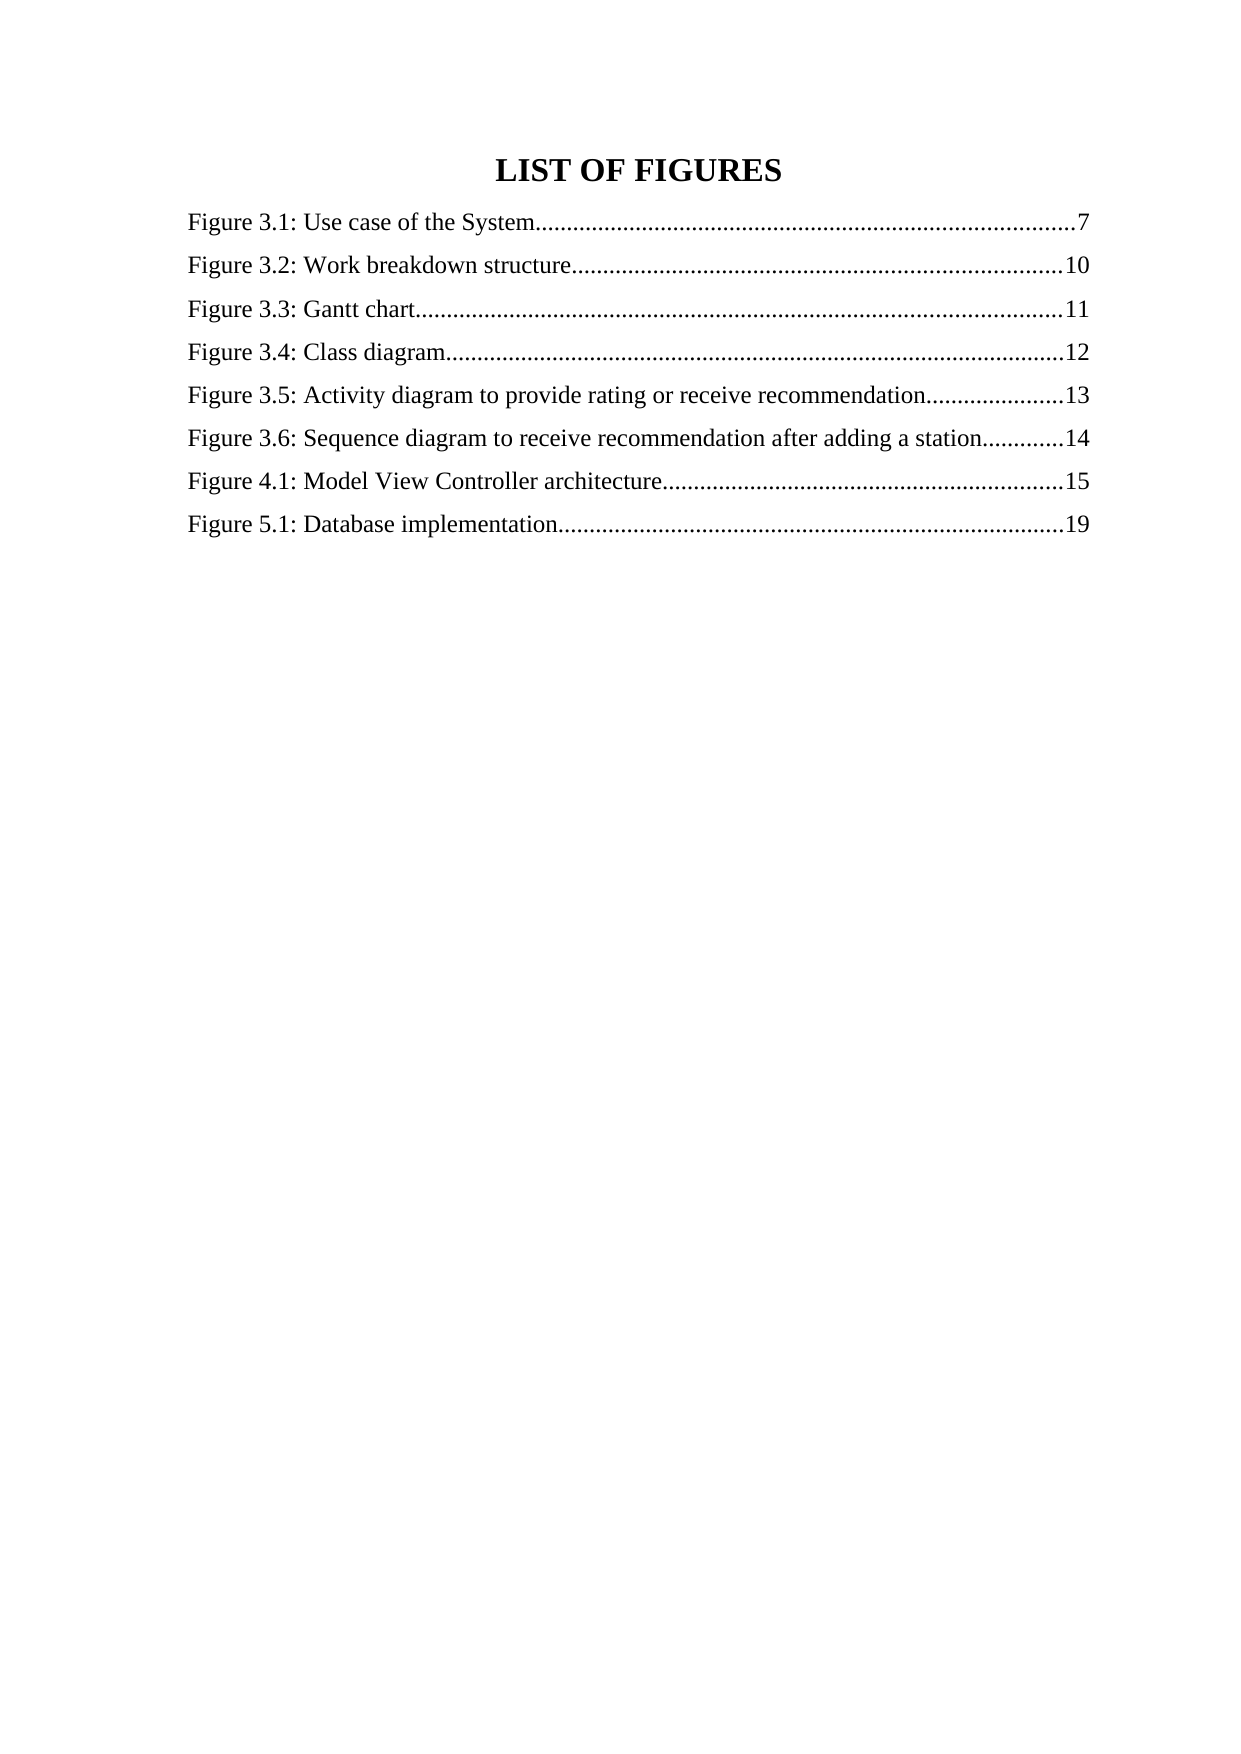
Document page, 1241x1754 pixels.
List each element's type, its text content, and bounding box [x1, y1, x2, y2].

text Figure 3.3: Gantt chart 11 [187, 294, 1090, 322]
subtitle List of Figures [187, 150, 1090, 188]
text Figure 3.5: Activity diagram to provide rating or receive recommendation 13 [187, 380, 1090, 409]
text Figure 3.2: Work breakdown structure 10 [187, 251, 1090, 279]
text Figure 3.1: Use case of the System 7 [187, 207, 1090, 236]
text Figure 4.1: Model View Controller architecture 15 [187, 466, 1090, 495]
text Figure 3.4: Class diagram 12 [187, 337, 1090, 366]
text Figure 5.1: Database implementation 19 [187, 509, 1090, 538]
text Figure 3.6: Sequence diagram to receive recommendation after adding a station 14 [187, 423, 1090, 452]
